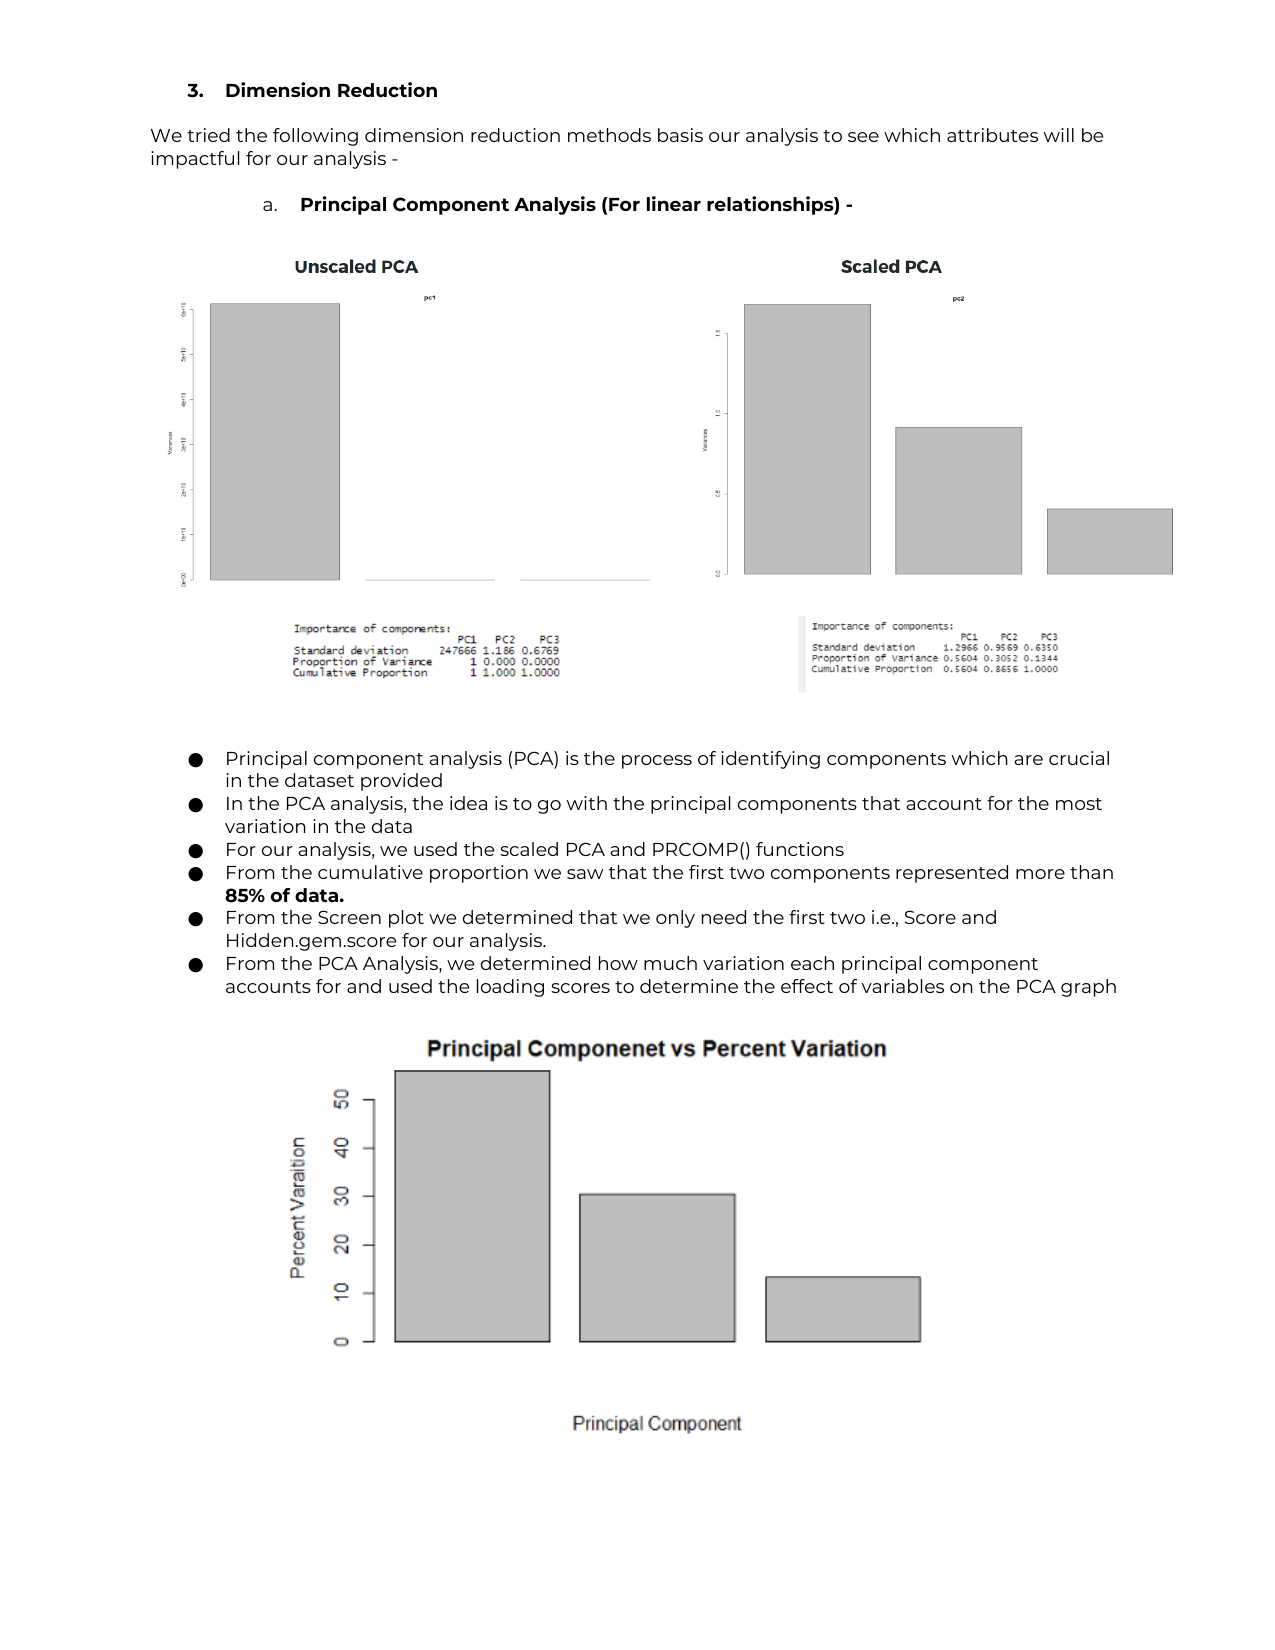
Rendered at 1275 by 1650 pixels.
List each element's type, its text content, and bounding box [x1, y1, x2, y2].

text We tried the following dimension reduction methods basis our analysis to see which attributes will be impactful for our analysis - [150, 125, 1125, 170]
list From the cumulative proportion we saw that the first two components represented more than 85% of data. [187, 861, 1125, 907]
list From the PCA Analysis, we determined how much variation each principal component accounts for and used the loading scores to determine the effect of variables on the PCA graph [187, 952, 1125, 998]
picture [150, 238, 1197, 702]
picture [281, 1020, 995, 1455]
list For our analysis, we used the scaled PCA and PRCOMP() functions [187, 838, 1125, 861]
list Principal component analysis (PCA) is the process of identifying components which are crucial in the dataset provided [187, 747, 1125, 793]
list In the PCA analysis, the idea is to go with the principal components that account for the most variation in the data [187, 793, 1125, 838]
list Principal Component Analysis (For linear relationships) - [262, 193, 1125, 216]
list Dimension Reduction [187, 79, 1125, 102]
list From the Screen plot we determined that we only need the first two i.e., Score and Hidden.gem.score for our analysis. [187, 907, 1125, 952]
